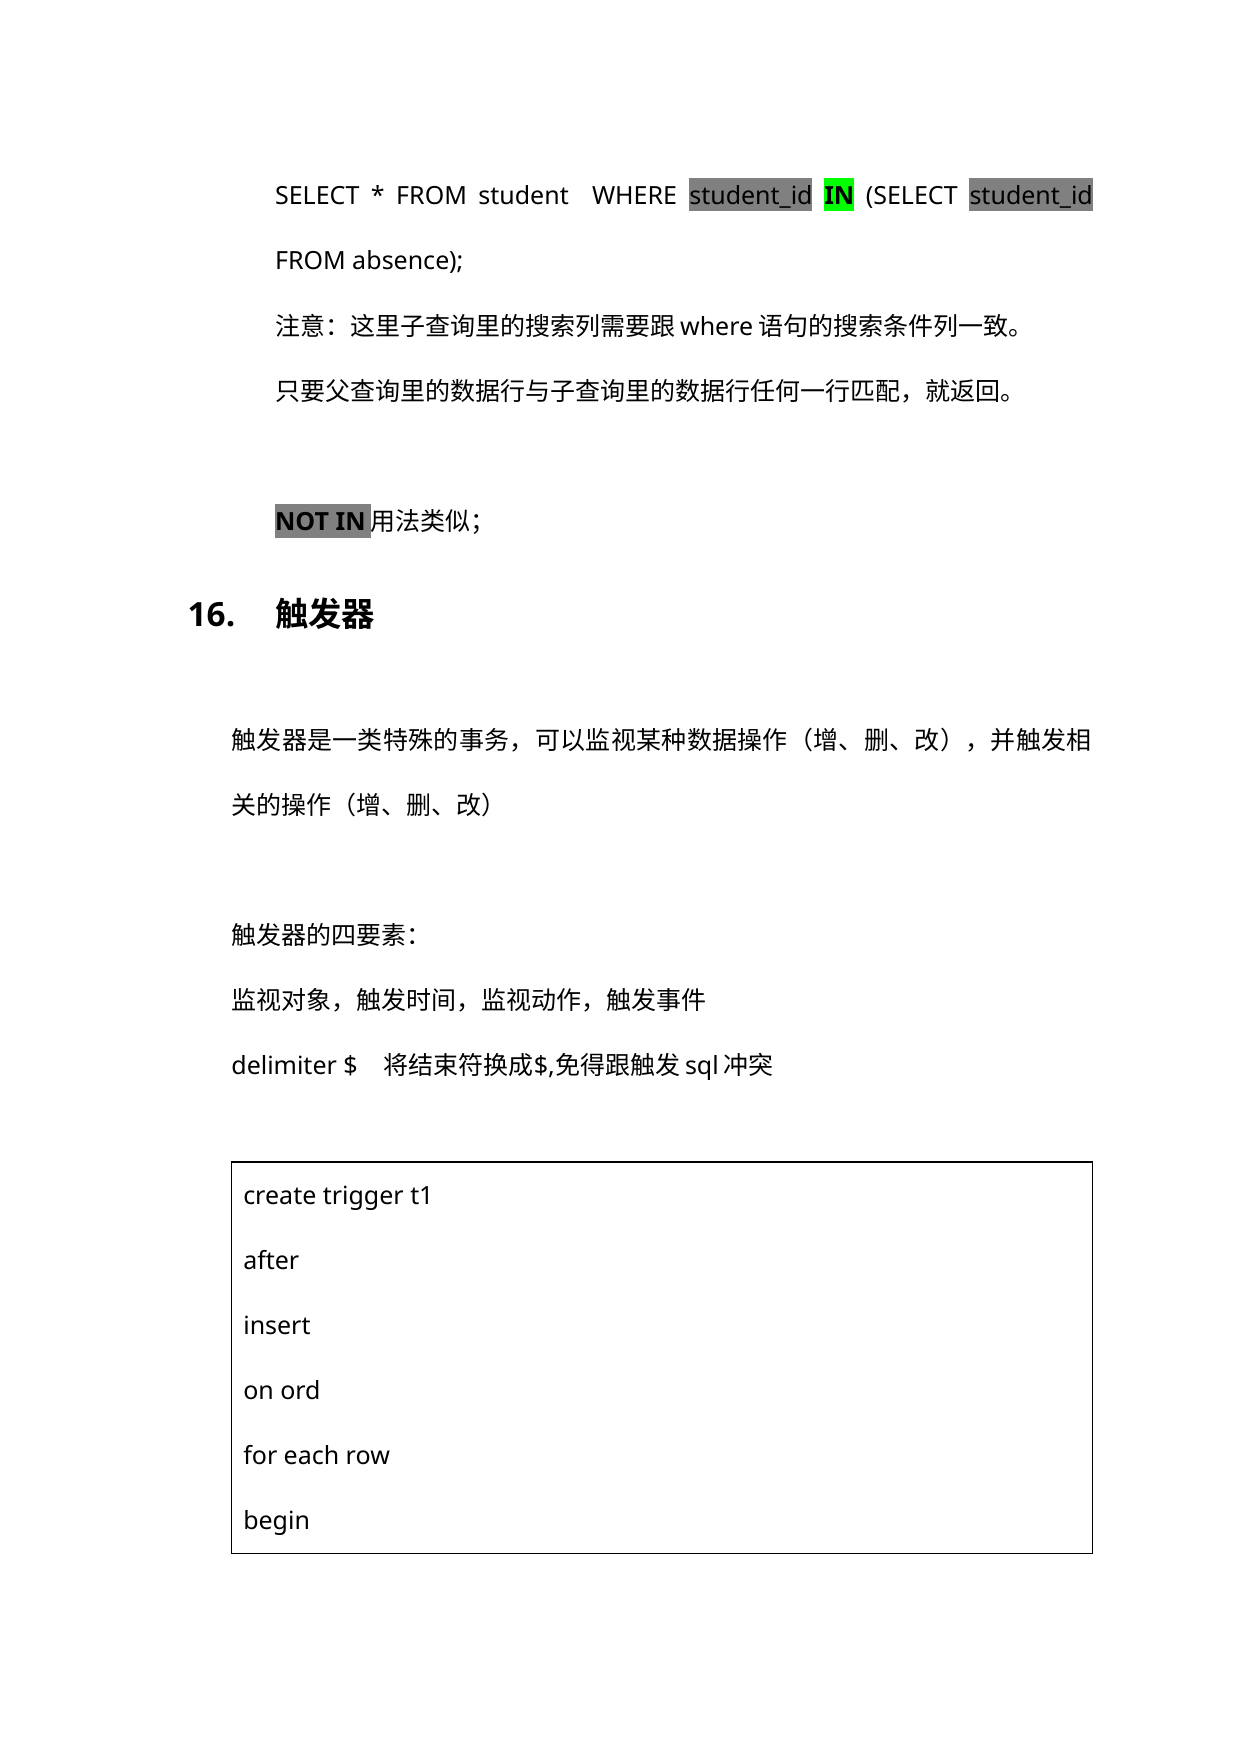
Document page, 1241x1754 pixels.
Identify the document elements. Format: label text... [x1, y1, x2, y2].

text 触发器的四要素： [231, 901, 1093, 966]
list 注意：这里子查询里的搜索列需要跟where语句的搜索条件列一致。 [275, 292, 1093, 357]
list NOT IN用法类似； [275, 487, 1093, 552]
text 触发器是一类特殊的事务，可以监视某种数据操作（增、删、改），并触发相关的操作（增、删、改） [231, 706, 1093, 836]
list SELECT * FROM student WHERE student_id IN (SELECT student_id FROM absence); [275, 162, 1093, 292]
subtitle 触发器 [187, 579, 1093, 644]
list 只要父查询里的数据行与子查询里的数据行任何一行匹配，就返回。 [275, 357, 1093, 422]
text delimiter $ 将结束符换成$,免得跟触发sql冲突 [231, 1031, 1093, 1096]
table_header create trigger t1 after insert on ord for each row begin update goods set num = num-new.gnum where gid=new.gid; end$ [232, 1163, 1092, 1552]
text 监视对象，触发时间，监视动作，触发事件 [231, 966, 1093, 1031]
